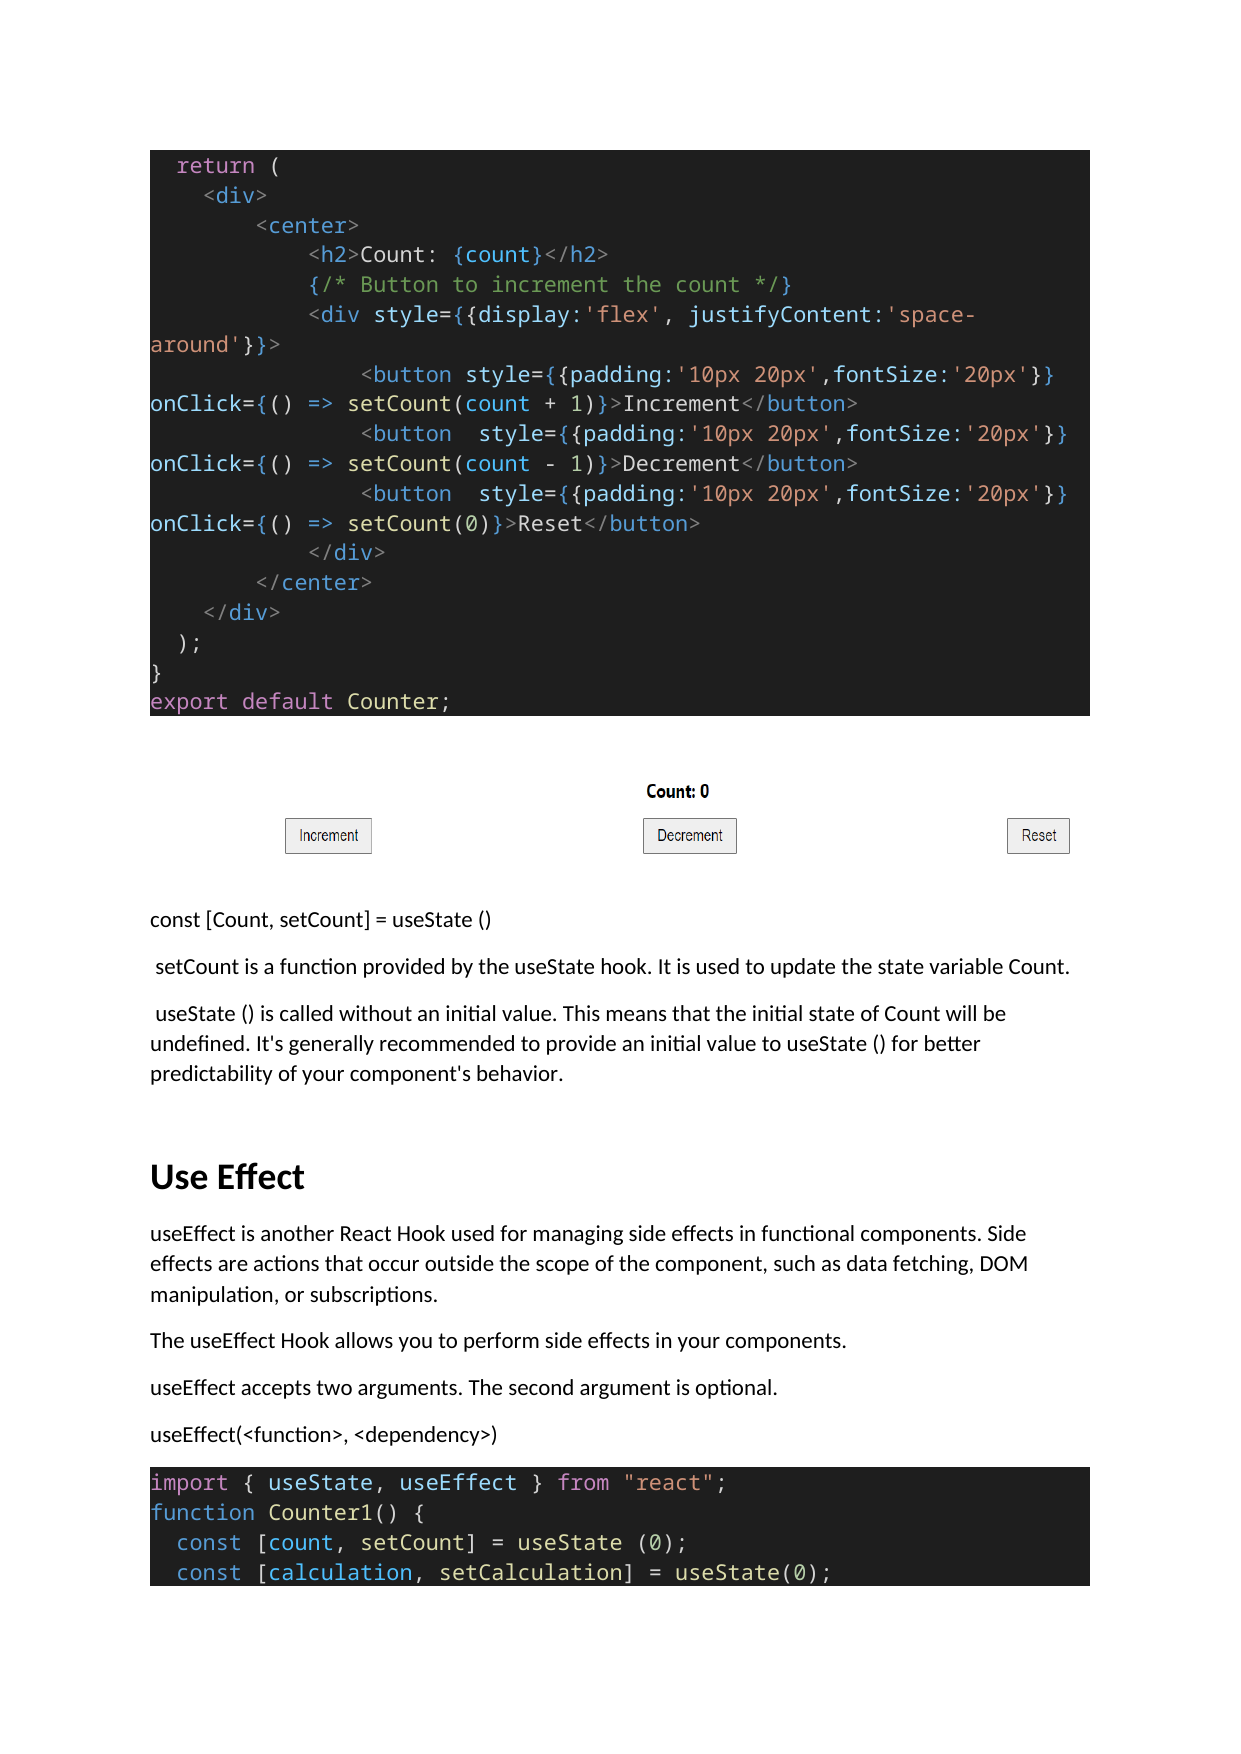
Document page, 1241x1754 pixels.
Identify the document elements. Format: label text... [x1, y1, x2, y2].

text {/* Button to increment the count */} [150, 269, 1090, 299]
text </div> [150, 597, 1090, 627]
text <div style={{display:'flex', justifyContent:'space-around'}}> [150, 299, 1090, 358]
text useState () is called without an initial value. This means that the initial state of Count will be undefined. It's generally recommended to provide an initial value to useState () for better predictability of your component's behavior. [150, 999, 1090, 1087]
text </div> [150, 537, 1090, 567]
text const [Count, setCount] = useState () [150, 905, 1090, 933]
text The useEffect Hook allows you to perform side effects in your components. [150, 1327, 1090, 1354]
text <h2>Count: {count}</h2> [150, 239, 1090, 269]
text useEffect(<function>, <dependency>) [150, 1420, 1090, 1448]
text useEffect is another React Hook used for managing side effects in functional components. Side effects are actions that occur outside the scope of the component, such as data fetching, DOM manipulation, or subscriptions. [150, 1219, 1090, 1308]
text ); [150, 627, 1090, 656]
text <div> [150, 180, 1090, 209]
text return ( [150, 150, 1090, 180]
text <button style={{padding:'10px 20px',fontSize:'20px'}} onClick={() => setCount(count - 1)}>Decrement</button> [150, 418, 1090, 478]
text <center> [150, 209, 1090, 239]
text Use Effect [150, 1153, 1090, 1199]
text useEffect accepts two arguments. The second argument is optional. [150, 1373, 1090, 1401]
text setCount is a function provided by the useState hook. It is used to update the state variable Count. [150, 952, 1090, 980]
text export default Counter; [150, 686, 1090, 716]
text import { useState, useEffect } from "react"; [150, 1467, 1090, 1497]
picture [150, 762, 1091, 887]
text </center> [150, 567, 1090, 597]
text function Counter1() { [150, 1497, 1090, 1527]
text const [count, setCount] = useState (0); [150, 1527, 1090, 1557]
text <button style={{padding:'10px 20px',fontSize:'20px'}} onClick={() => setCount(count + 1)}>Increment</button> [150, 358, 1090, 418]
text const [calculation, setCalculation] = useState(0); [150, 1557, 1090, 1586]
text <button style={{padding:'10px 20px',fontSize:'20px'}} onClick={() => setCount(0)}>Reset</button> [150, 478, 1090, 537]
text } [150, 656, 1090, 686]
